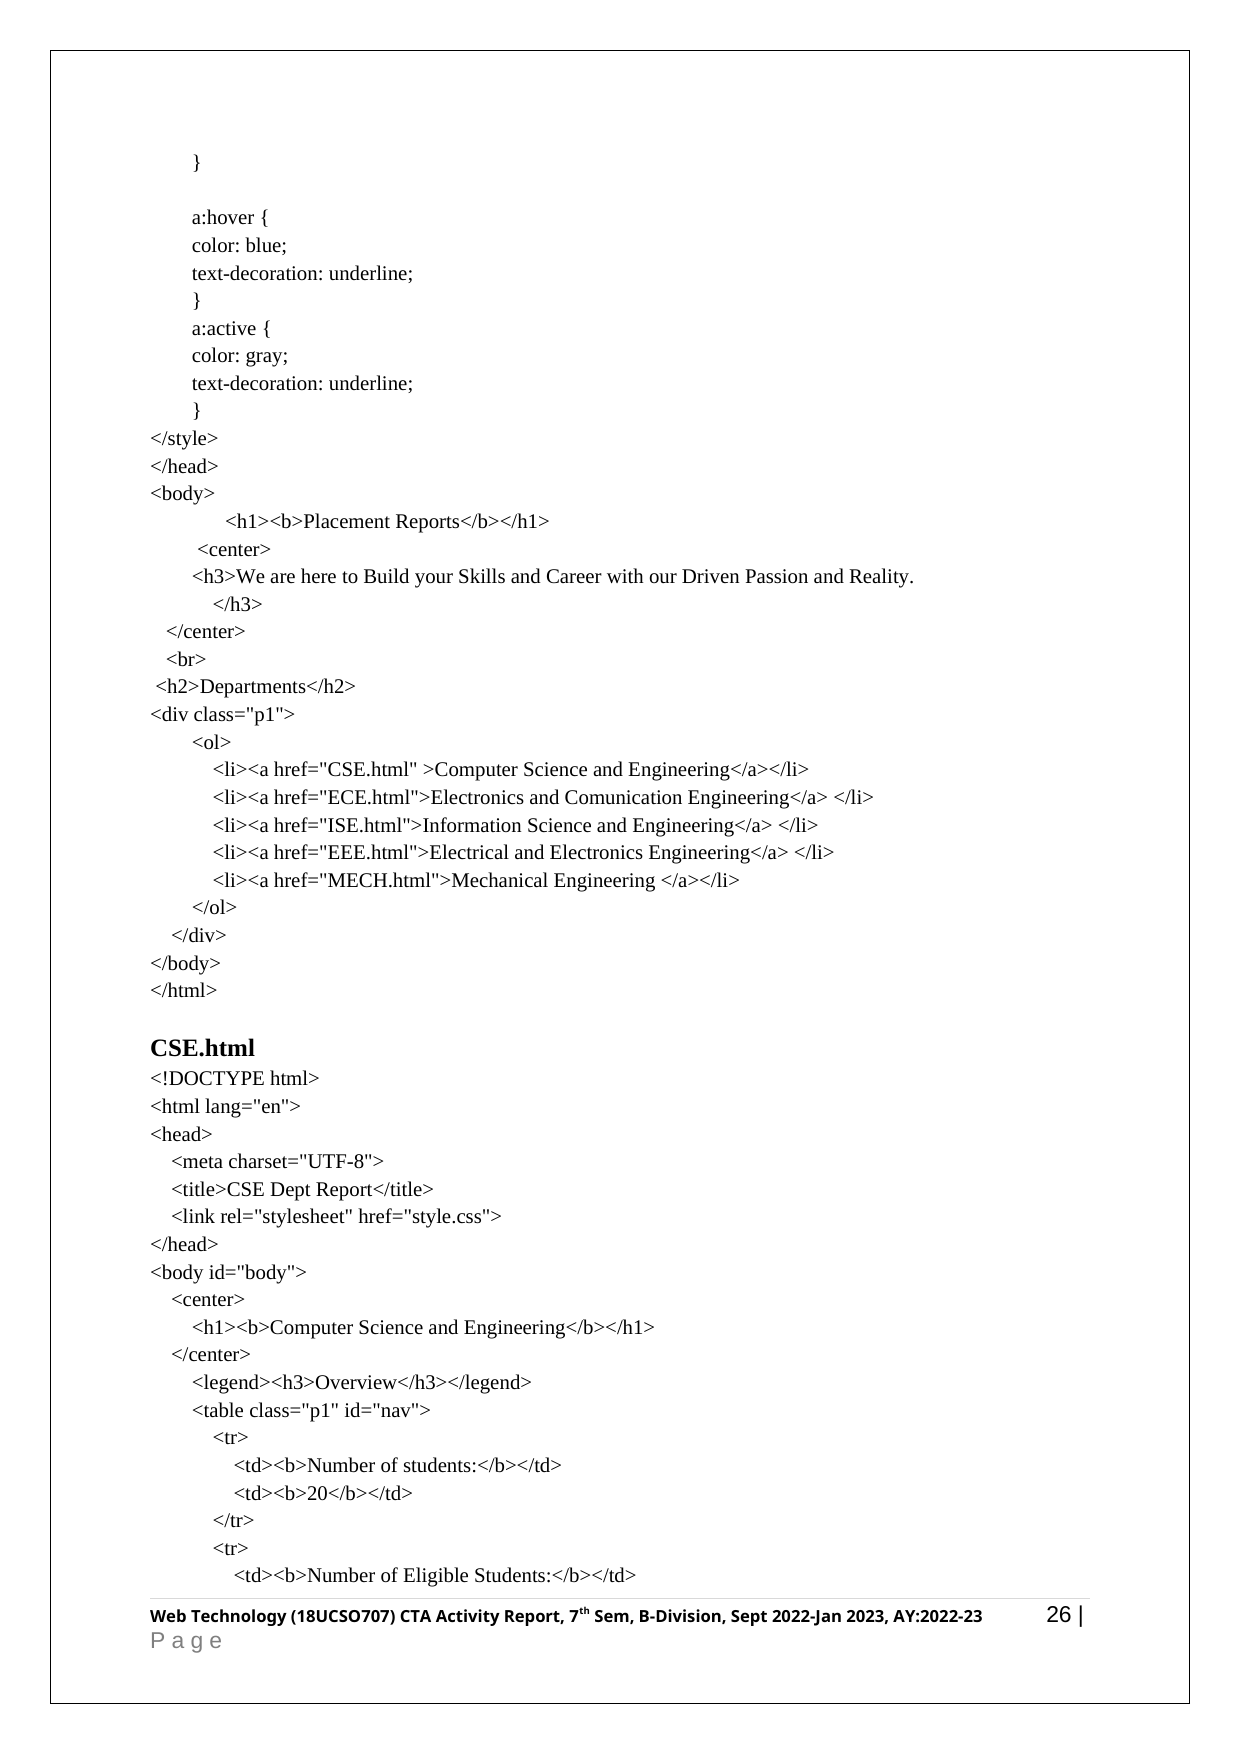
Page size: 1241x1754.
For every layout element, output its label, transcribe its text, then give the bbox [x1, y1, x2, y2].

text <br> [150, 647, 1090, 671]
text </center> [150, 1342, 1090, 1366]
text <table class="p1" id="nav"> [150, 1398, 1090, 1422]
text <body> [150, 481, 1090, 505]
text CSE.html [150, 1033, 1090, 1062]
text </tr> [150, 1508, 1090, 1532]
text <!DOCTYPE html> [150, 1066, 1090, 1090]
text </ol> [150, 895, 1090, 919]
text <h2>Departments</h2> [150, 674, 1090, 698]
text <li><a href="ISE.html">Information Science and Engineering</a> </li> [150, 812, 1090, 837]
text </style> [150, 426, 1090, 450]
text a:hover { [150, 205, 1090, 229]
text <body id="body"> [150, 1259, 1090, 1284]
text <li><a href="EEE.html">Electrical and Electronics Engineering</a> </li> [150, 840, 1090, 864]
text <html lang="en"> [150, 1094, 1090, 1118]
text <td><b>20</b></td> [150, 1480, 1090, 1504]
text </body> [150, 951, 1090, 974]
text } [150, 150, 1090, 174]
text <head> [150, 1122, 1090, 1146]
text <li><a href="CSE.html" >Computer Science and Engineering</a></li> [150, 757, 1090, 781]
text text-decoration: underline; [150, 260, 1090, 284]
text <legend><h3>Overview</h3></legend> [150, 1370, 1090, 1394]
text <div class="p1"> [150, 702, 1090, 726]
text <h3>We are here to Build your Skills and Career with our Driven Passion and Reality. [150, 564, 1090, 588]
text <center> [150, 1287, 1090, 1311]
text <h1><b>Computer Science and Engineering</b></h1> [150, 1315, 1090, 1339]
text </h3> [150, 592, 1090, 616]
text </head> [150, 1232, 1090, 1256]
text <title>CSE Dept Report</title> [150, 1177, 1090, 1201]
text </center> [150, 619, 1090, 643]
text <td><b>Number of Eligible Students:</b></td> [150, 1563, 1090, 1587]
text <meta charset="UTF-8"> [150, 1149, 1090, 1173]
text <li><a href="MECH.html">Mechanical Engineering </a></li> [150, 868, 1090, 892]
text color: blue; [150, 233, 1090, 257]
text text-decoration: underline; [150, 371, 1090, 395]
text <link rel="stylesheet" href="style.css"> [150, 1204, 1090, 1228]
text <ol> [150, 730, 1090, 754]
text <tr> [150, 1425, 1090, 1449]
text <li><a href="ECE.html">Electronics and Comunication Engineering</a> </li> [150, 785, 1090, 809]
text </div> [150, 923, 1090, 947]
text } [150, 398, 1090, 422]
text <tr> [150, 1536, 1090, 1560]
text </html> [150, 978, 1090, 1002]
text <h1><b>Placement Reports</b></h1> [150, 509, 1090, 533]
text </head> [150, 454, 1090, 478]
text <center> [150, 536, 1090, 561]
text } [150, 288, 1090, 312]
text color: gray; [150, 343, 1090, 367]
text <td><b>Number of students:</b></td> [150, 1453, 1090, 1477]
text a:active { [150, 316, 1090, 340]
